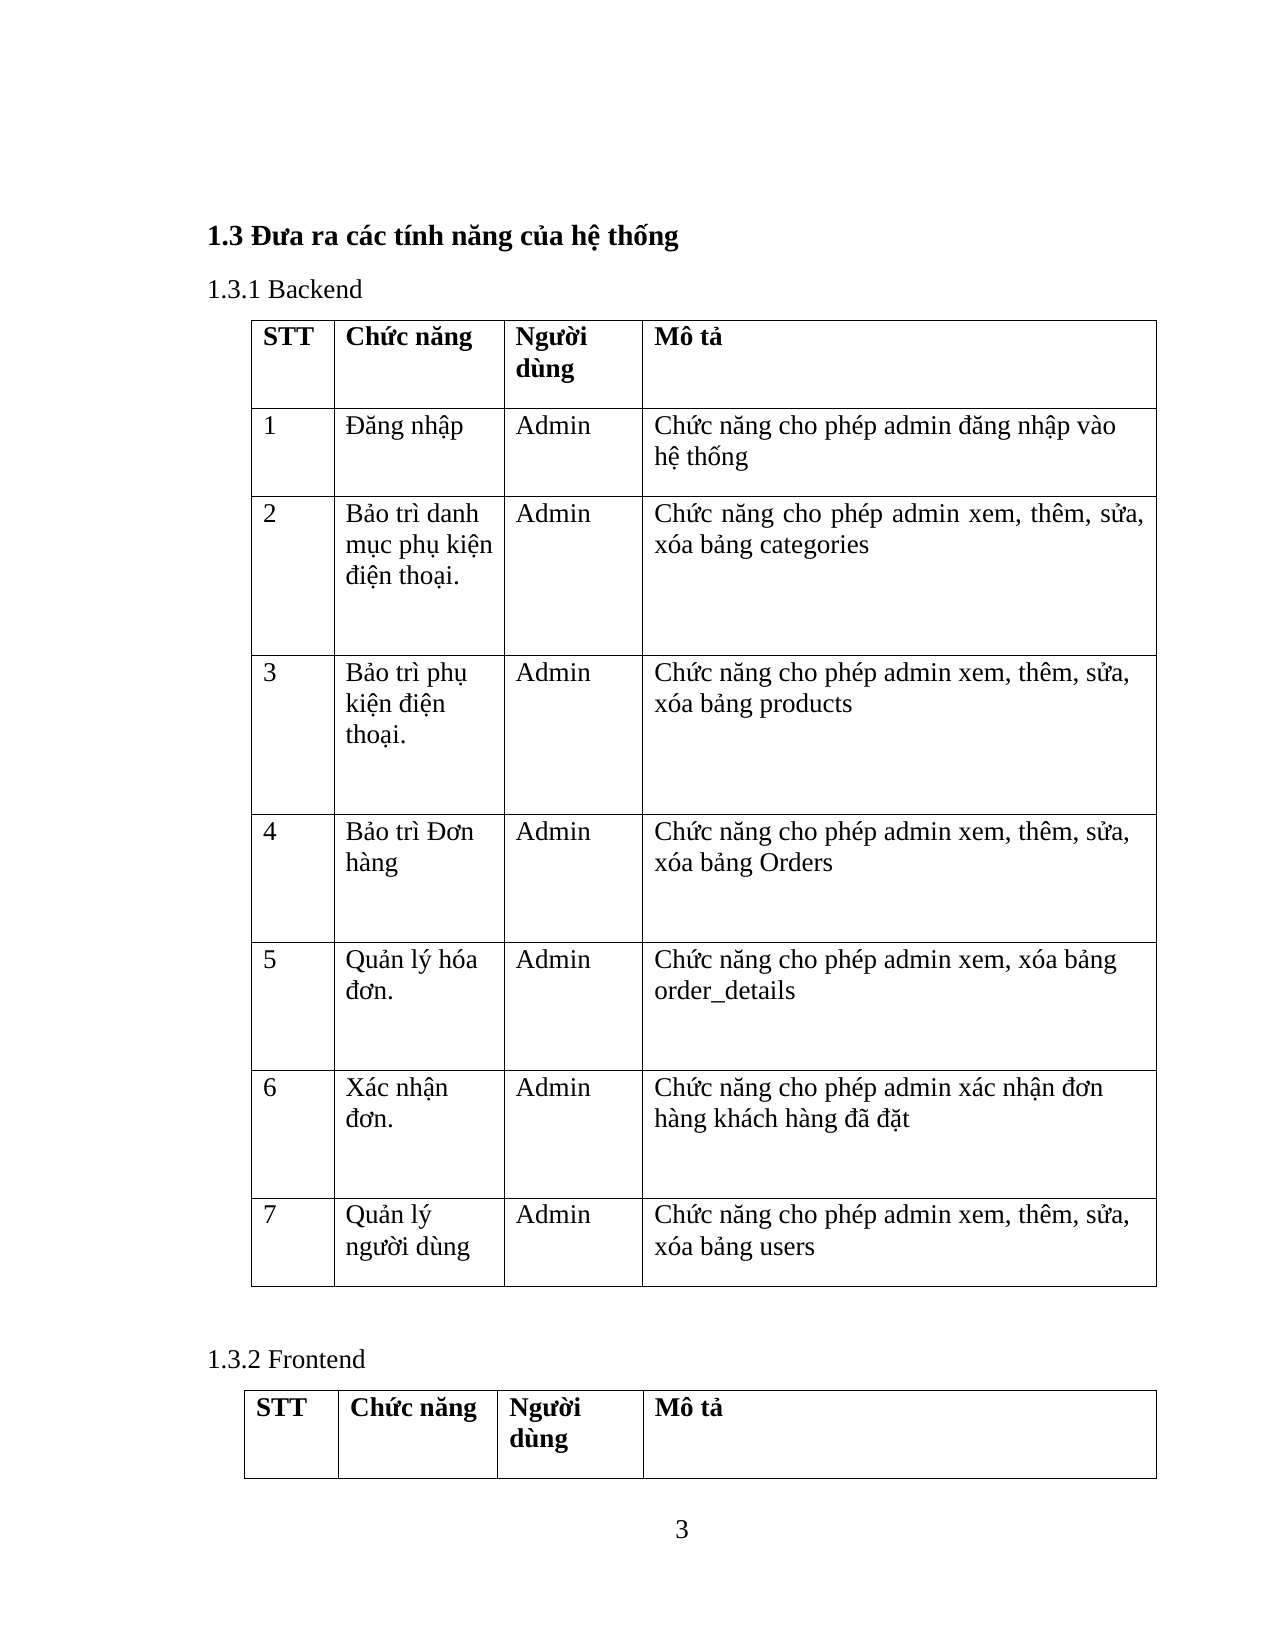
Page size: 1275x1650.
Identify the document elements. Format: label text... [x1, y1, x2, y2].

table_cell Đăng nhập [335, 409, 504, 496]
table_cell Quản lý hóa đơn. [335, 943, 504, 1070]
table_header Mô tả [643, 321, 1156, 408]
table_cell Chức năng cho phép admin xem, thêm, sửa, xóa bảng categories [643, 497, 1156, 655]
table_header STT [252, 321, 334, 408]
subtitle Backend [207, 273, 1157, 304]
table_cell Admin [505, 409, 642, 496]
subtitle Đưa ra các tính năng của hệ thống [207, 218, 1157, 252]
table_cell Admin [505, 943, 642, 1070]
table_cell Xác nhận đơn. [335, 1071, 504, 1197]
table_cell Admin [505, 815, 642, 942]
table_cell Bảo trì Đơn hàng [335, 815, 504, 942]
table_cell Admin [505, 1199, 642, 1286]
table_cell 5 [252, 943, 334, 1070]
subtitle Frontend [207, 1343, 1157, 1374]
table_cell Quản lý người dùng [335, 1199, 504, 1286]
table_cell 1 [252, 409, 334, 496]
table_cell 6 [252, 1071, 334, 1197]
table_header Người dùng [498, 1391, 643, 1478]
table_cell Admin [505, 656, 642, 814]
table_cell 2 [252, 497, 334, 655]
table_cell Chức năng cho phép admin xem, thêm, sửa, xóa bảng Orders [643, 815, 1156, 942]
table_header Chức năng [335, 321, 504, 408]
table_cell Bảo trì phụ kiện điện thoại. [335, 656, 504, 814]
table_cell Chức năng cho phép admin xác nhận đơn hàng khách hàng đã đặt [643, 1071, 1156, 1197]
table_cell Chức năng cho phép admin xem, thêm, sửa, xóa bảng users [643, 1199, 1156, 1286]
table_cell Admin [505, 497, 642, 655]
table_cell 4 [252, 815, 334, 942]
table_cell Chức năng cho phép admin xem, thêm, sửa, xóa bảng products [643, 656, 1156, 814]
table_cell Chức năng cho phép admin xem, xóa bảng order_details [643, 943, 1156, 1070]
table_cell 3 [252, 656, 334, 814]
table_header Mô tả [644, 1391, 1156, 1478]
table_cell Chức năng cho phép admin đăng nhập vào hệ thống [643, 409, 1156, 496]
table_cell 7 [252, 1199, 334, 1286]
table_header STT [245, 1391, 338, 1478]
table_header Người dùng [505, 321, 642, 408]
table_header Chức năng [339, 1391, 497, 1478]
table_cell Admin [505, 1071, 642, 1197]
table_cell Bảo trì danh mục phụ kiện điện thoại. [335, 497, 504, 655]
